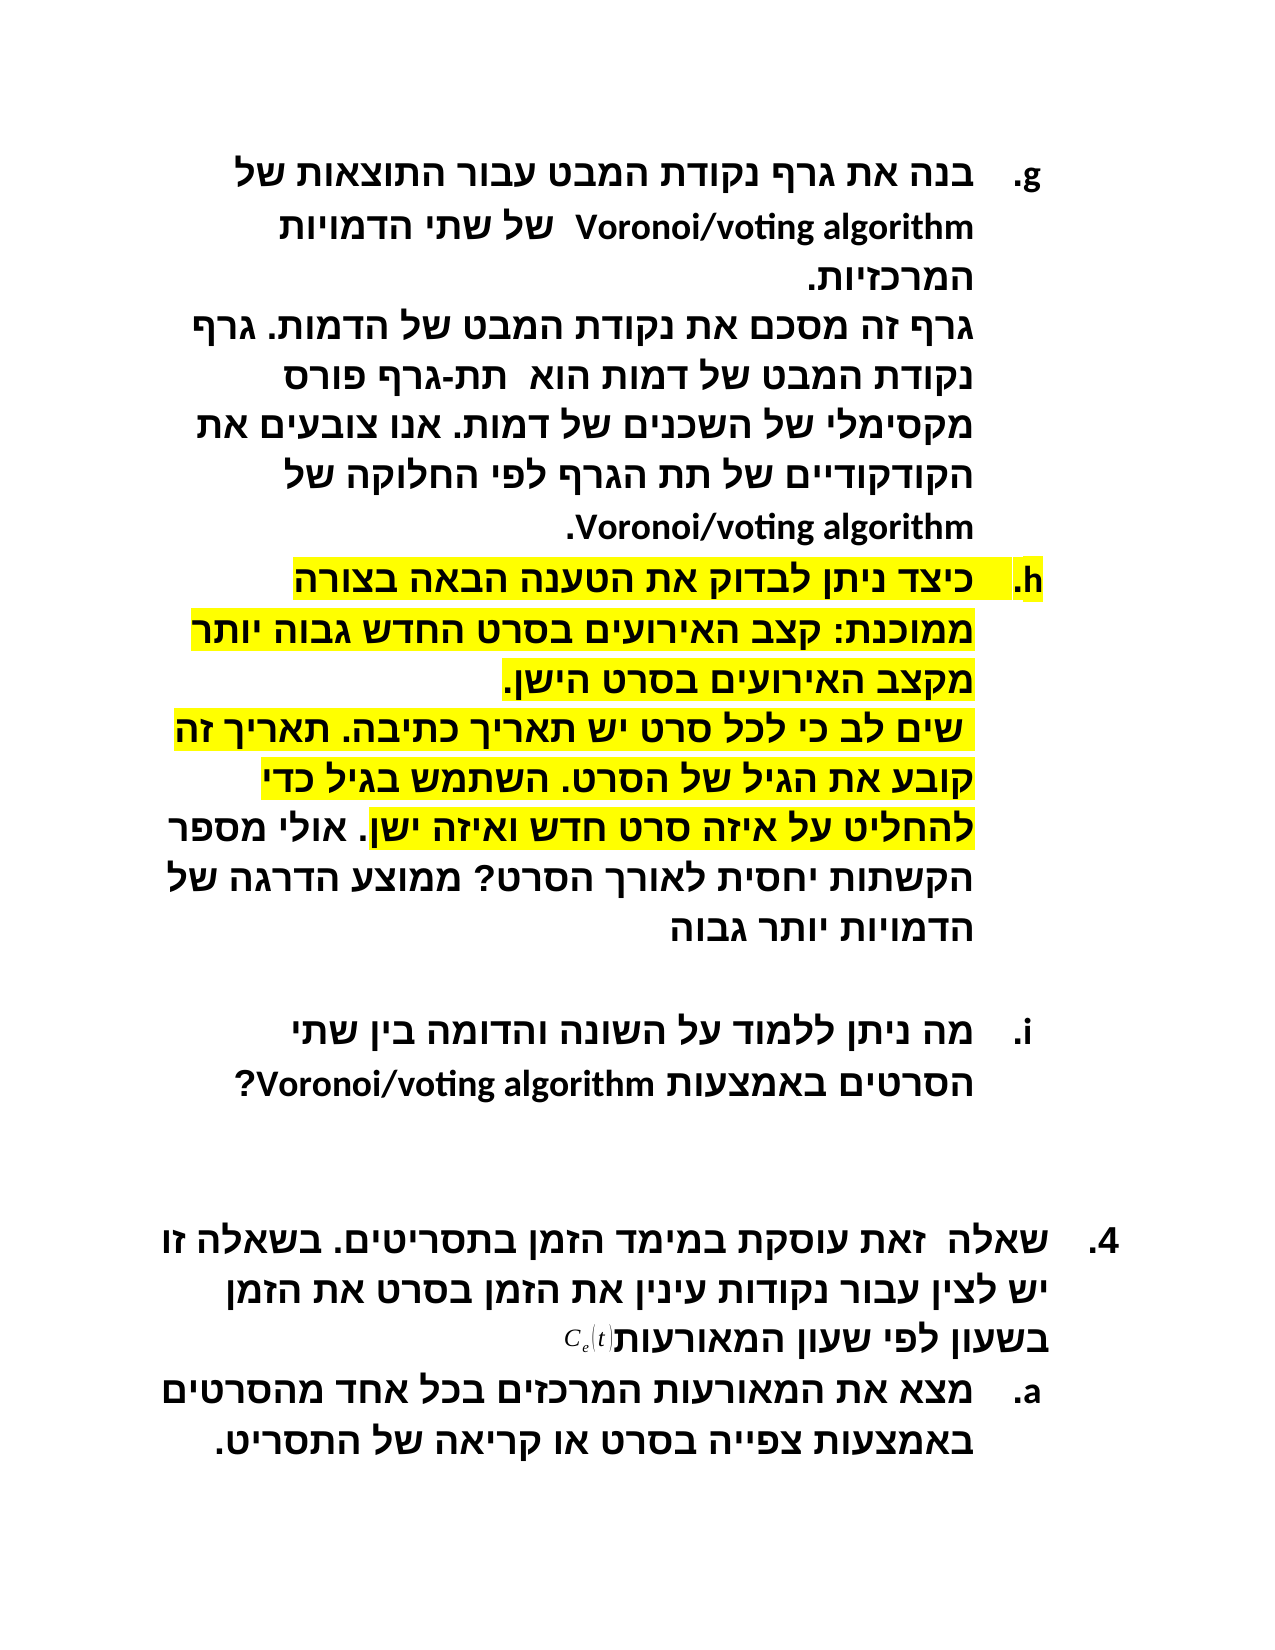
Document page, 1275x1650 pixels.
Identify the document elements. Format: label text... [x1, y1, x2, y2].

list שאלה זאת עוסקת במימד הזמן בתסריטים. בשאלה זו יש לצין עבור נקודות עינין את הזמן בסרט את הזמן בשעון לפי שעון המאורעות [150, 1218, 1087, 1361]
list כיצד ניתן לבדוק את הטענה הבאה בצורה ממוכנת: קצב האירועים בסרט החדש גבוה יותר מקצב האירועים בסרט הישן. [150, 556, 1012, 701]
list מה ניתן ללמוד על השונה והדומה בין שתי הסרטים באמצעות Voronoi/voting algorithm? [150, 1008, 1012, 1106]
list בנה את גרף נקודת המבט עבור התוצאות של Voronoi/voting algorithm של שתי הדמויות המרכזיות. [150, 150, 1012, 298]
list מצא את המאורעות המרכזים בכל אחד מהסרטים באמצעות צפייה בסרט או קריאה של התסריט. [150, 1367, 1012, 1463]
list שים לב כי לכל סרט יש תאריך כתיבה. תאריך זה קובע את הגיל של הסרט. השתמש בגיל כדי להחליט על איזה סרט חדש ואיזה ישן. אולי מספר הקשתות יחסית לאורך הסרט? ממוצע הדרגה של הדמויות יותר גבוה [150, 707, 975, 949]
list גרף זה מסכם את נקודת המבט של הדמות. גרף נקודת המבט של דמות הוא תת-גרף פורס מקסימלי של השכנים של דמות. אנו צובעים את הקודקודיים של תת הגרף לפי החלוקה של Voronoi/voting algorithm. [150, 304, 975, 549]
